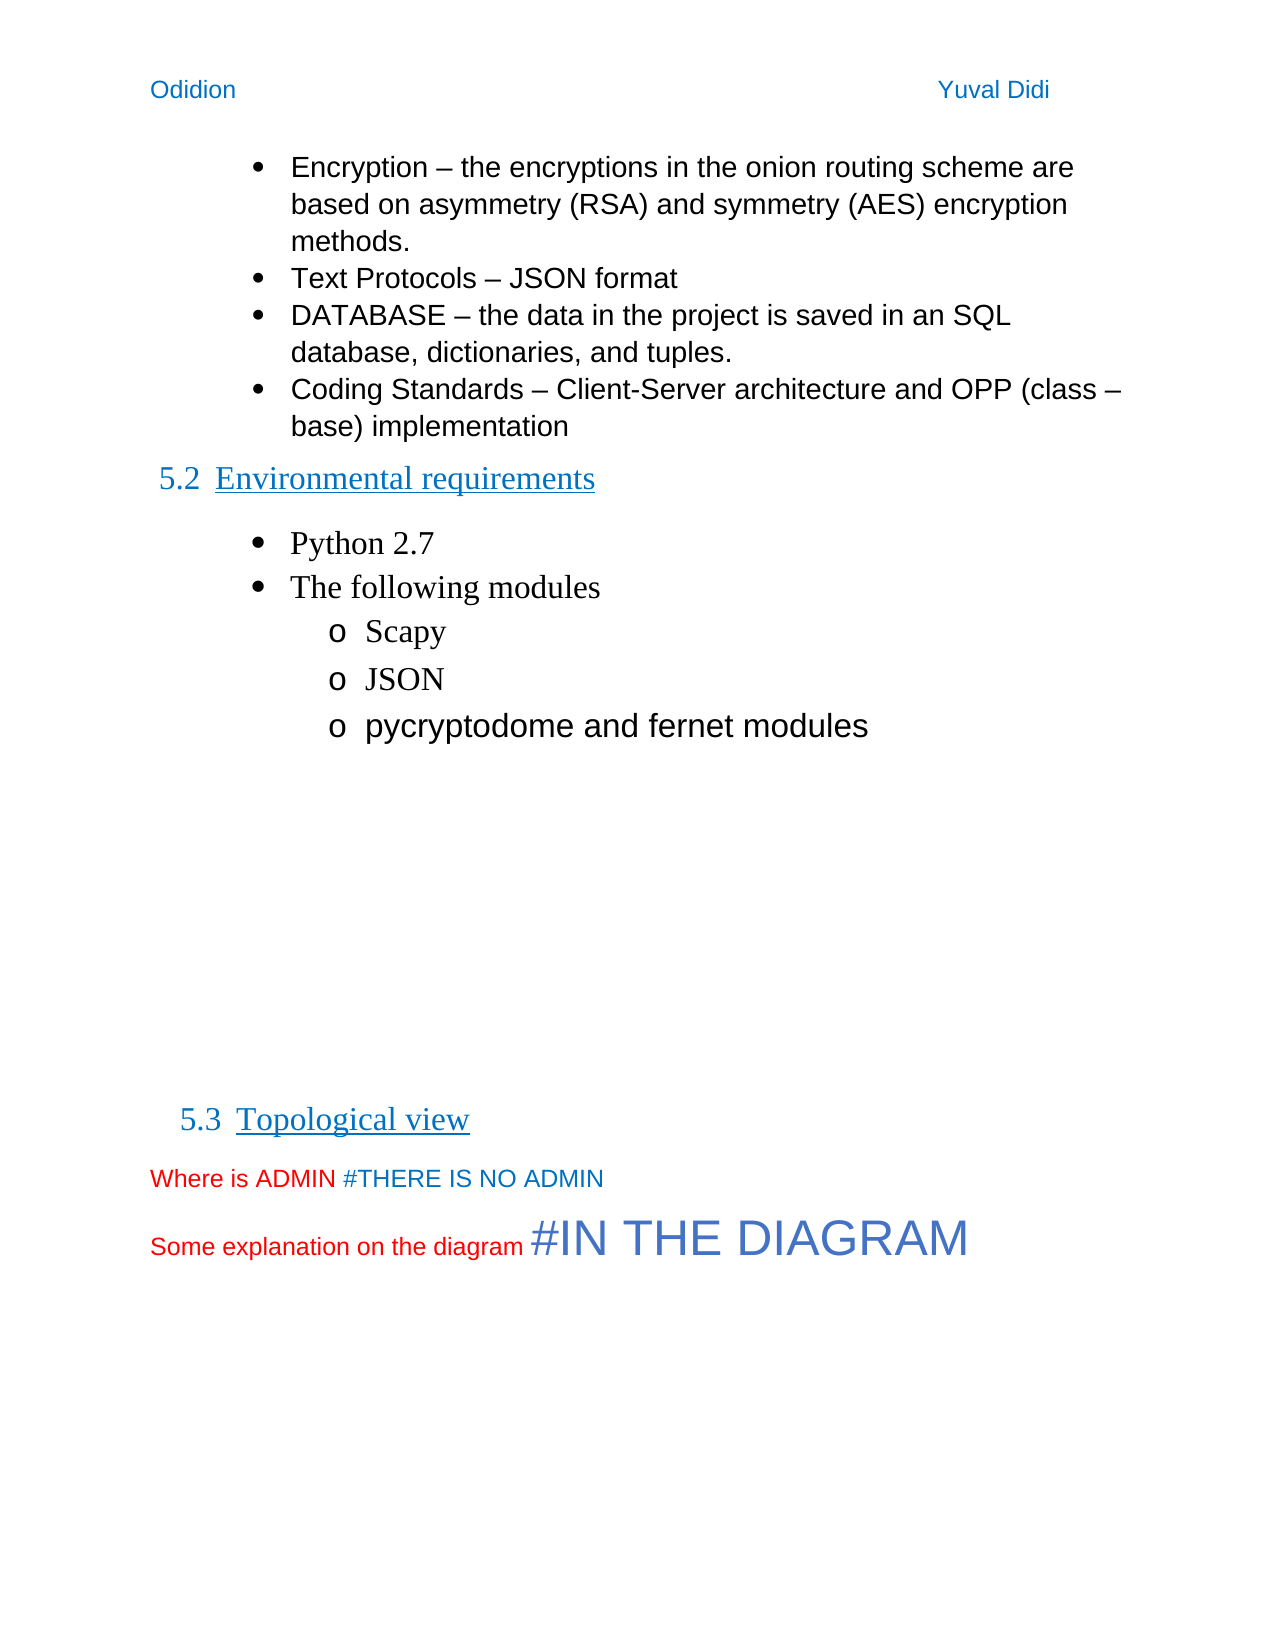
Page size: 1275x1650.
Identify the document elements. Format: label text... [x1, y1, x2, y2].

text Where is ADMIN #THERE IS NO ADMIN [150, 1164, 1125, 1193]
subtitle Topological view [179, 1099, 1125, 1138]
list JSON [327, 659, 1125, 700]
list pycryptodome and fernet modules [327, 706, 1125, 748]
list Text Protocols – JSON format [253, 261, 1125, 294]
list Environmental requirements [159, 458, 1125, 497]
text Some explanation on the diagram #IN THE DIAGRAM [150, 1208, 1125, 1266]
list DATABASE – the data in the project is saved in an SQL database, dictionaries, and tuples. [253, 298, 1125, 368]
list Scapy [327, 611, 1125, 653]
list Python 2.7 [252, 523, 1125, 562]
list Encryption – the encryptions in the onion routing scheme are based on asymmetry (RSA) and symmetry (AES) encryption methods. [253, 150, 1125, 257]
list The following modules [252, 567, 1125, 606]
list Coding Standards – Client-Server architecture and OPP (class –base) implementation [253, 372, 1125, 442]
